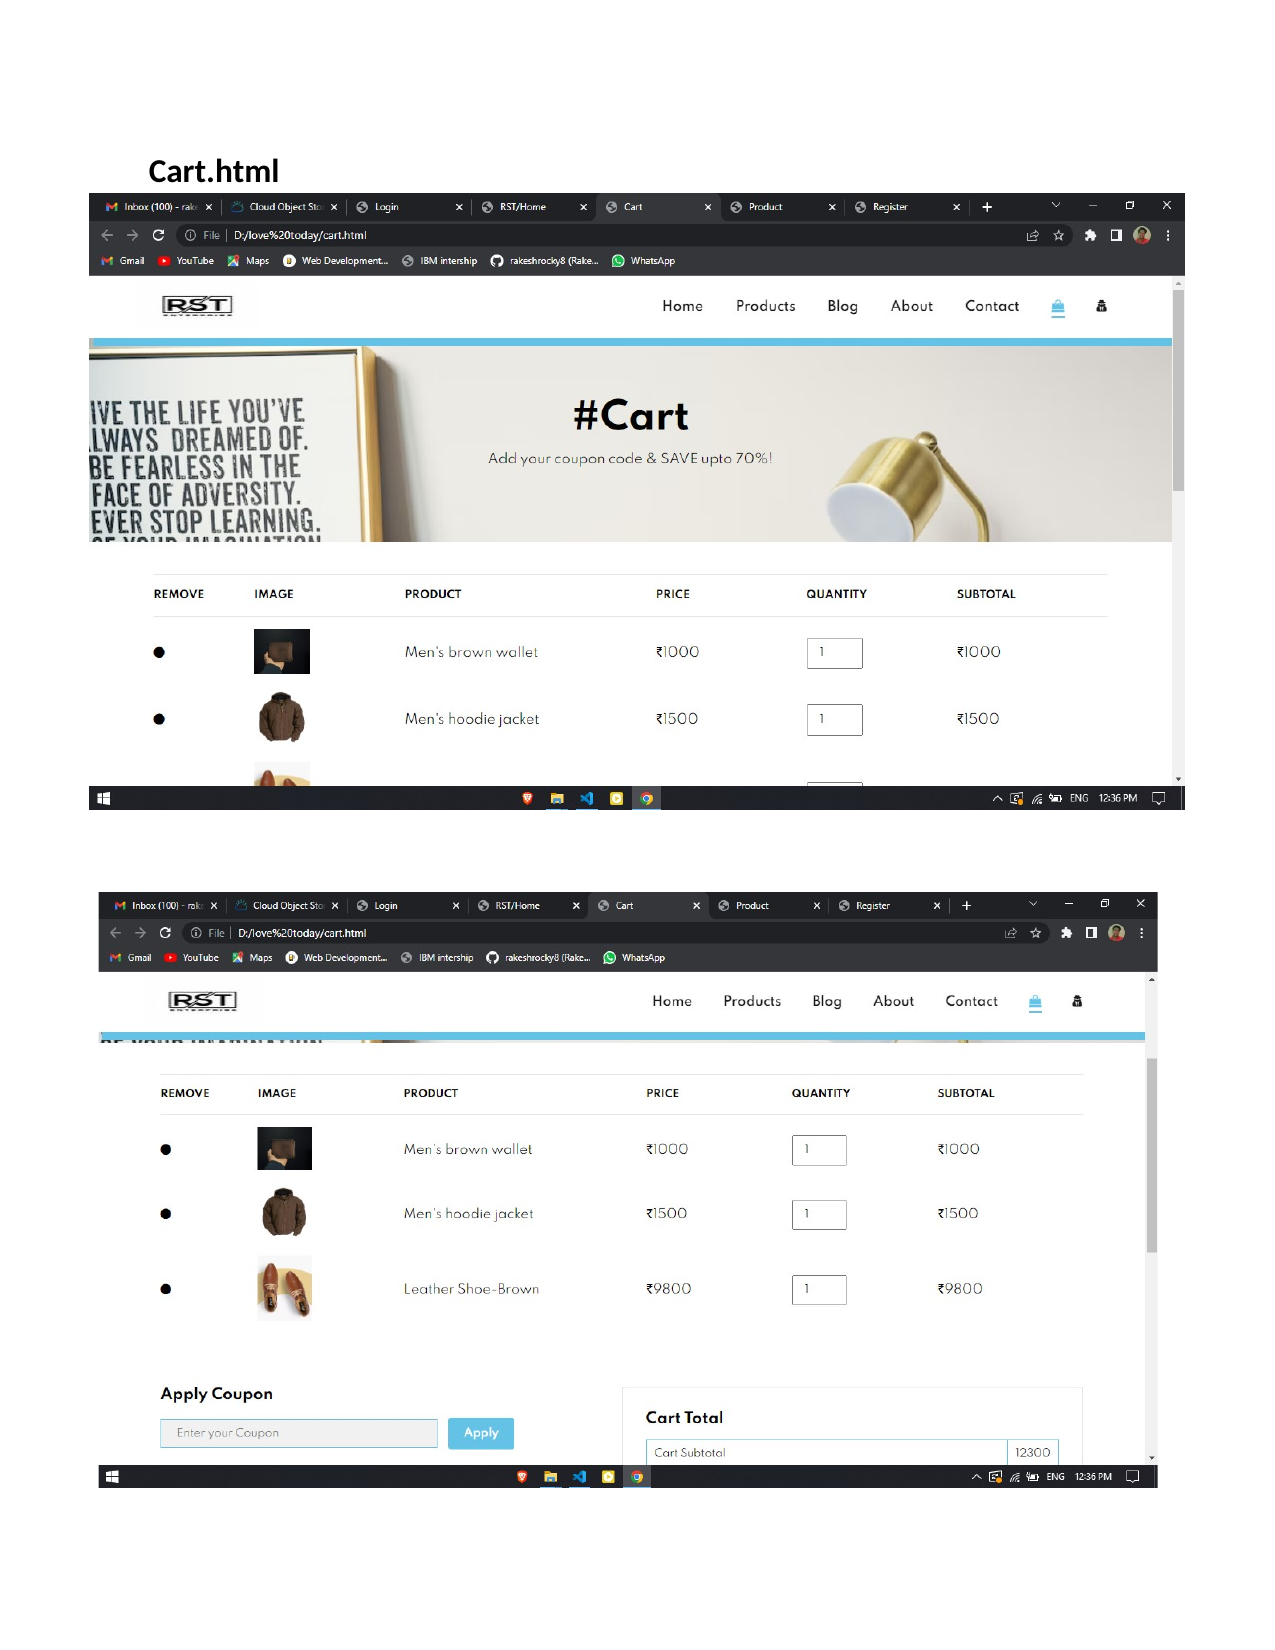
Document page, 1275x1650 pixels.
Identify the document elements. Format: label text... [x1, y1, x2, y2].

picture [89, 193, 1185, 810]
text Cart.html [148, 150, 1133, 191]
picture [98, 892, 1158, 1488]
